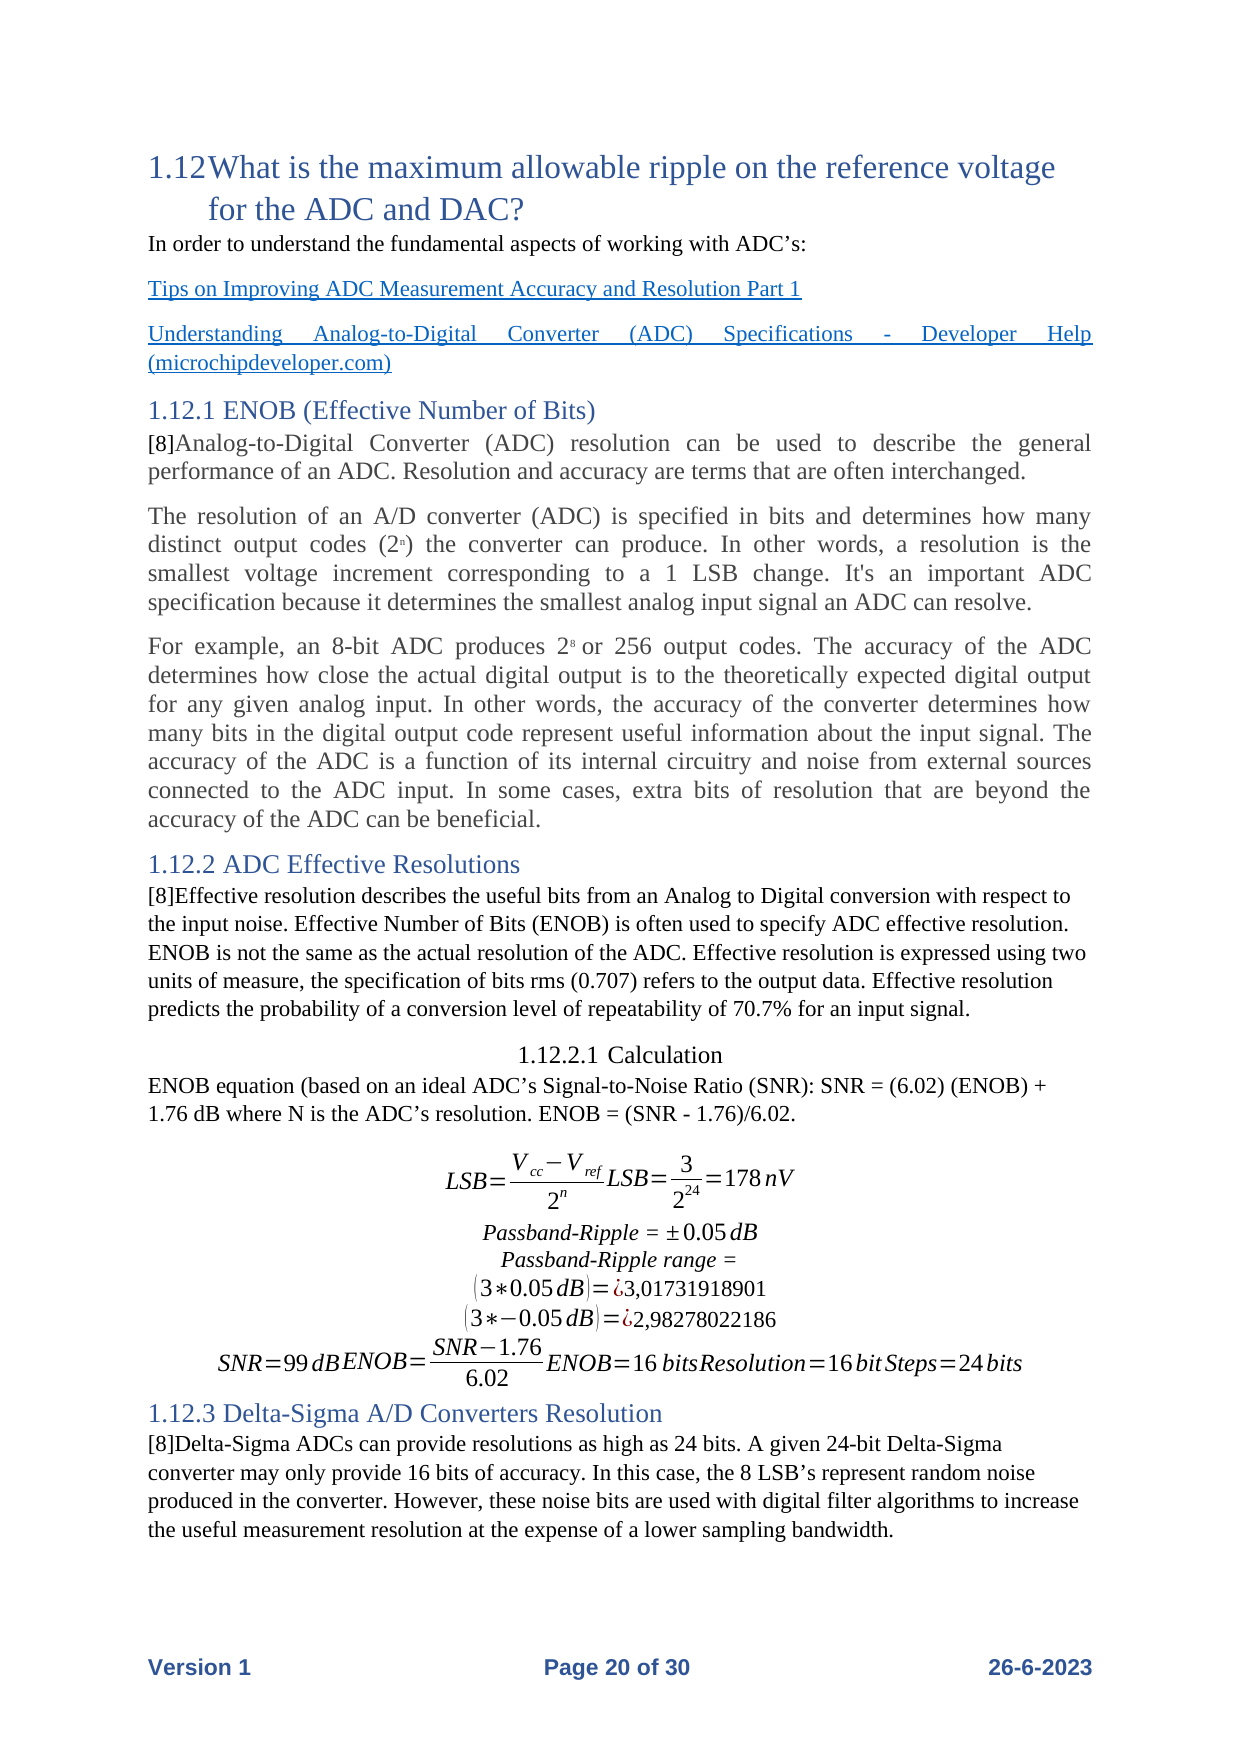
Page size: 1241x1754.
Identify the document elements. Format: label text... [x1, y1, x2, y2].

text Delta-Sigma ADCs can provide resolutions as high as 24 bits. A given 24-bit Delta-Sigma converter may only provide 16 bits of accuracy. In this case, the 8 LSB’s represent random noise produced in the converter. However, these noise bits are used with digital filter algorithms to increase the useful measurement resolution at the expense of a lower sampling bandwidth. [148, 1430, 1093, 1542]
subtitle Calculation [148, 1041, 1093, 1069]
text ENOB equation (based on an ideal ADC’s Signal-to-Noise Ratio (SNR): SNR = (6.02) (ENOB) + 1.76 dB where N is the ADC’s resolution. ENOB = (SNR - 1.76)/6.02. [148, 1072, 1093, 1126]
text Passband-Ripple = Passband-Ripple range = 3,01731918901 2,98278022186 [148, 1218, 1093, 1393]
text Tips on Improving ADC Measurement Accuracy and Resolution Part 1 [148, 275, 1093, 302]
text The resolution of an A/D converter (ADC) is specified in bits and determines how many distinct output codes (2n) the converter can produce. In other words, a resolution is the smallest voltage increment corresponding to a 1 LSB change. It's an important ADC specification because it determines the smallest analog input signal an ADC can resolve. [148, 501, 1093, 616]
subtitle Delta-Sigma A/D Converters Resolution [148, 1397, 1093, 1428]
text Understanding Analog-to-Digital Converter (ADC) Specifications - Developer Help (microchipdeveloper.com) [148, 321, 1093, 343]
subtitle ADC Effective Resolutions [148, 848, 1093, 879]
text In order to understand the fundamental aspects of working with ADC’s: [148, 230, 1093, 257]
text Effective resolution describes the useful bits from an Analog to Digital conversion with respect to the input noise. Effective Number of Bits (ENOB) is often used to specify ADC effective resolution. ENOB is not the same as the actual resolution of the ADC. Effective resolution is expressed using two units of measure, the specification of bits rms (0.707) refers to the output data. Effective resolution predicts the probability of a conversion level of repeatability of 70.7% for an input signal. [148, 882, 1093, 1022]
subtitle What is the maximum allowable ripple on the reference voltage for the ADC and DAC? [148, 148, 1093, 227]
text Analog-to-Digital Converter (ADC) resolution can be used to describe the general performance of an ADC. Resolution and accuracy are terms that are often interchanged. [148, 428, 1093, 485]
text Understanding Analog-to-Digital Converter (ADC) Specifications - Developer Help (microchipdeveloper.com) [148, 345, 1093, 375]
subtitle ENOB (Effective Number of Bits) [148, 394, 1093, 425]
text For example, an 8-bit ADC produces 28 or 256 output codes. The accuracy of the ADC determines how close the actual digital output is to the theoretically expected digital output for any given analog input. In other words, the accuracy of the converter determines how many bits in the digital output code represent useful information about the input signal. The accuracy of the ADC is a function of its internal circuitry and noise from external sources connected to the ADC input. In some cases, extra bits of resolution that are beyond the accuracy of the ADC can be beneficial. [148, 631, 1093, 833]
